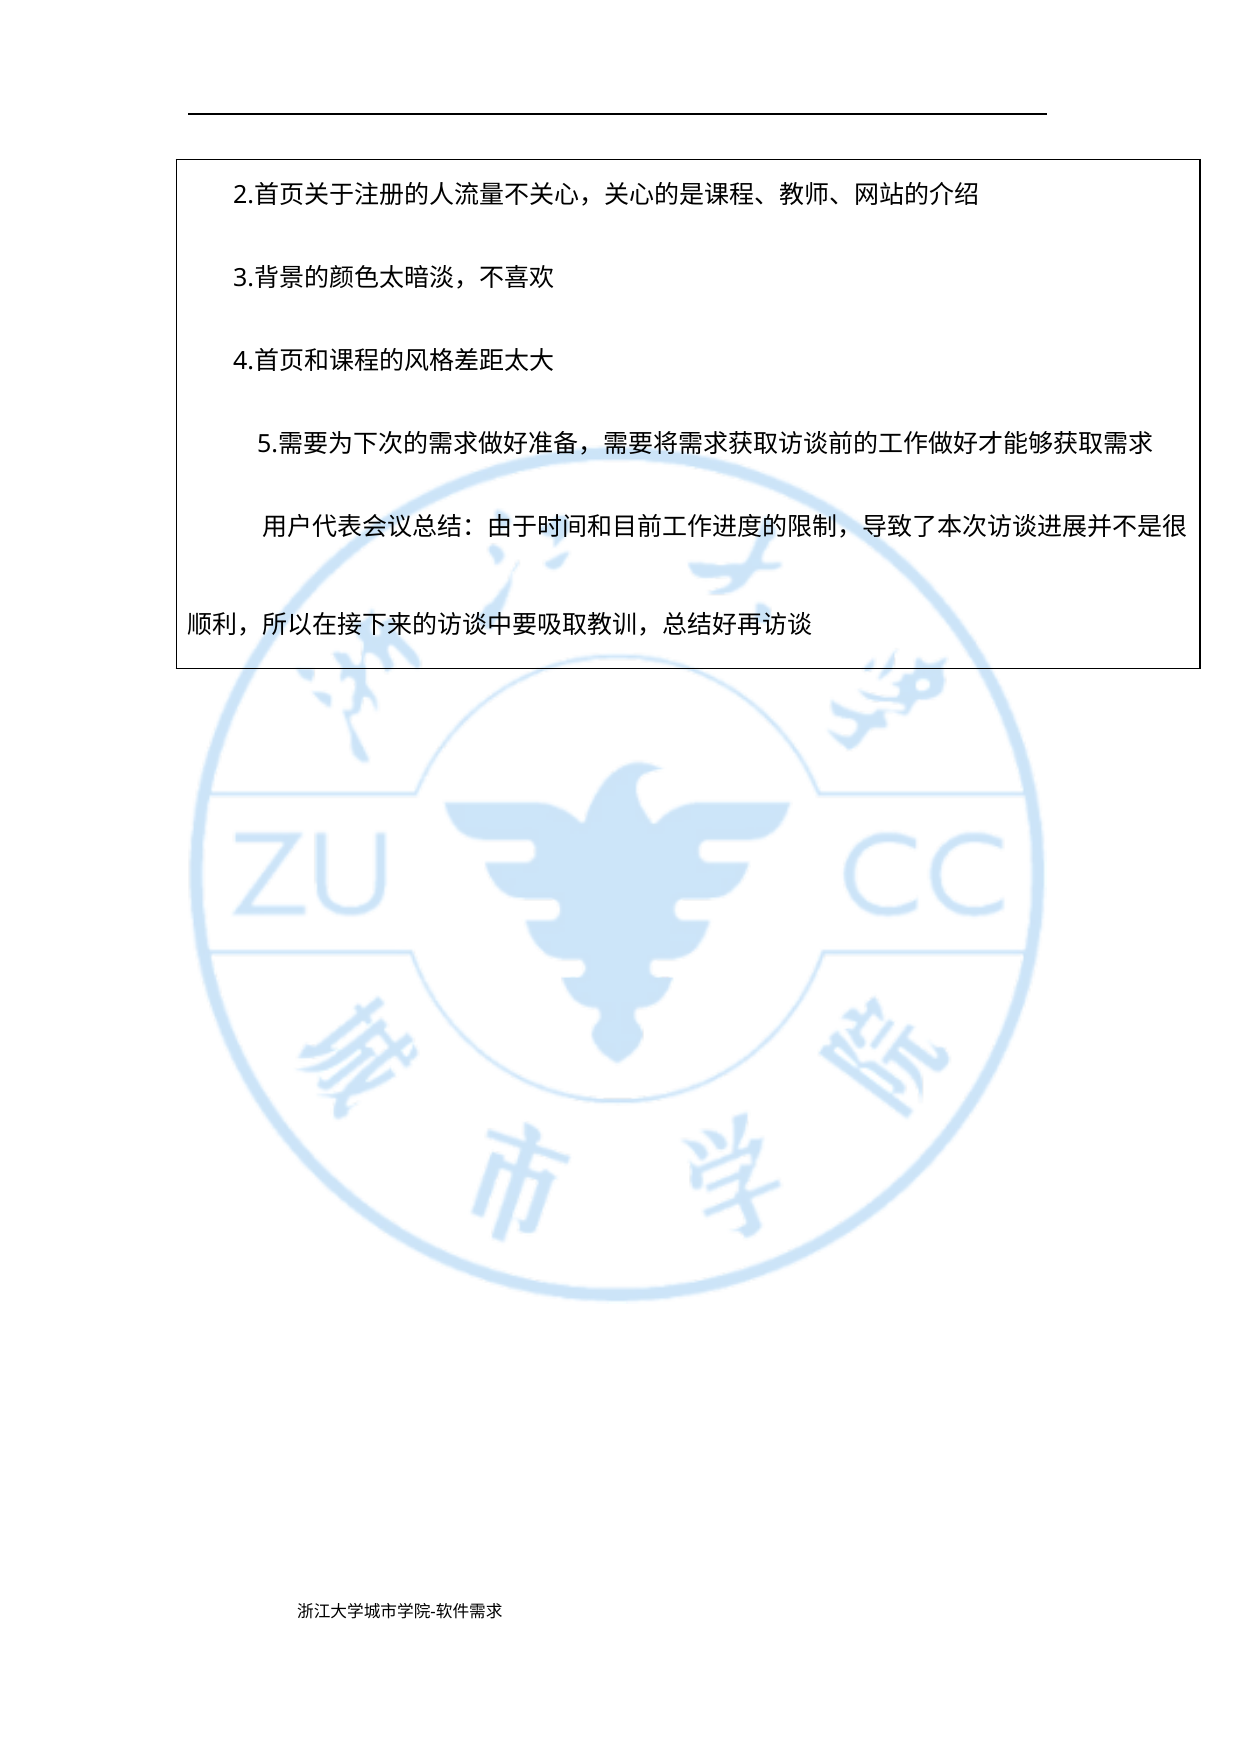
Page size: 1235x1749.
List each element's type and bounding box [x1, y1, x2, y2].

table_cell [177, 160, 1199, 667]
